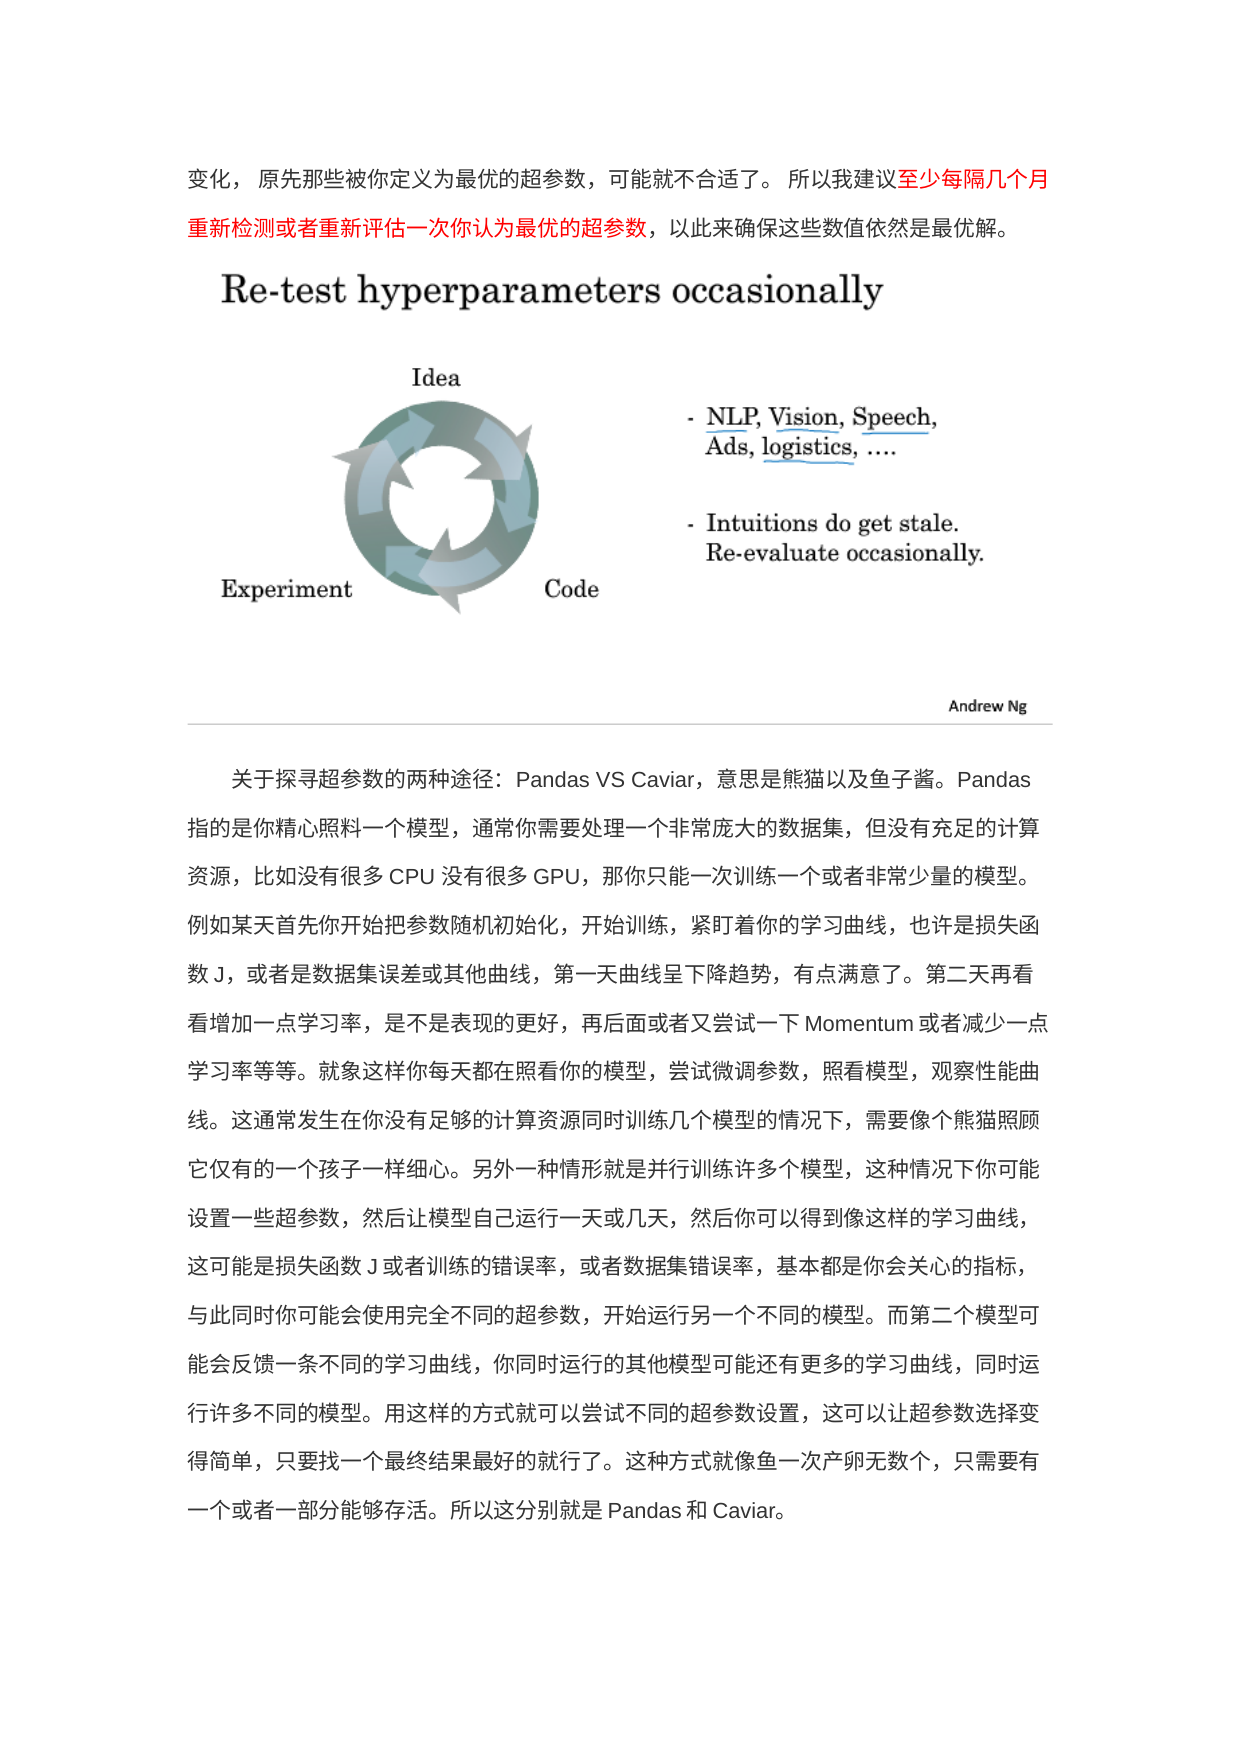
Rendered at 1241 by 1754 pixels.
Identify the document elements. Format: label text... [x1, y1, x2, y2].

text 关于探寻超参数的两种途径：Pandas VS Caviar，意思是熊猫以及鱼子酱。Pandas指的是你精心照料一个模型，通常你需要处理一个非常庞大的数据集，但没有充足的计算资源，比如没有很多CPU 没有很多GPU，那你只能一次训练一个或者非常少量的模型。例如某天首先你开始把参数随机初始化，开始训练，紧盯着你的学习曲线，也许是损失函数J，或者是数据集误差或其他曲线，第一天曲线呈下降趋势，有点满意了。第二天再看看增加一点学习率，是不是表现的更好，再后面或者又尝试一下Momentum或者减少一点学习率等等。就象这样你每天都在照看你的模型，尝试微调参数，照看模型，观察性能曲线。这通常发生在你没有足够的计算资源同时训练几个模型的情况下，需要像个熊猫照顾它仅有的一个孩子一样细心。另外一种情形就是并行训练许多个模型，这种情况下你可能设置一些超参数，然后让模型自己运行一天或几天，然后你可以得到像这样的学习曲线，这可能是损失函数J或者训练的错误率，或者数据集错误率，基本都是你会关心的指标，与此同时你可能会使用完全不同的超参数，开始运行另一个不同的模型。而第二个模型可能会反馈一条不同的学习曲线，你同时运行的其他模型可能还有更多的学习曲线，同时运行许多不同的模型。用这样的方式就可以尝试不同的超参数设置，这可以让超参数选择变得简单，只要找一个最终结果最好的就行了。这种方式就像鱼一次产卵无数个，只需要有一个或者一部分能够存活。所以这分别就是Pandas和Caviar。 [187, 761, 1053, 1525]
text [187, 162, 1053, 243]
picture [187, 259, 1053, 725]
